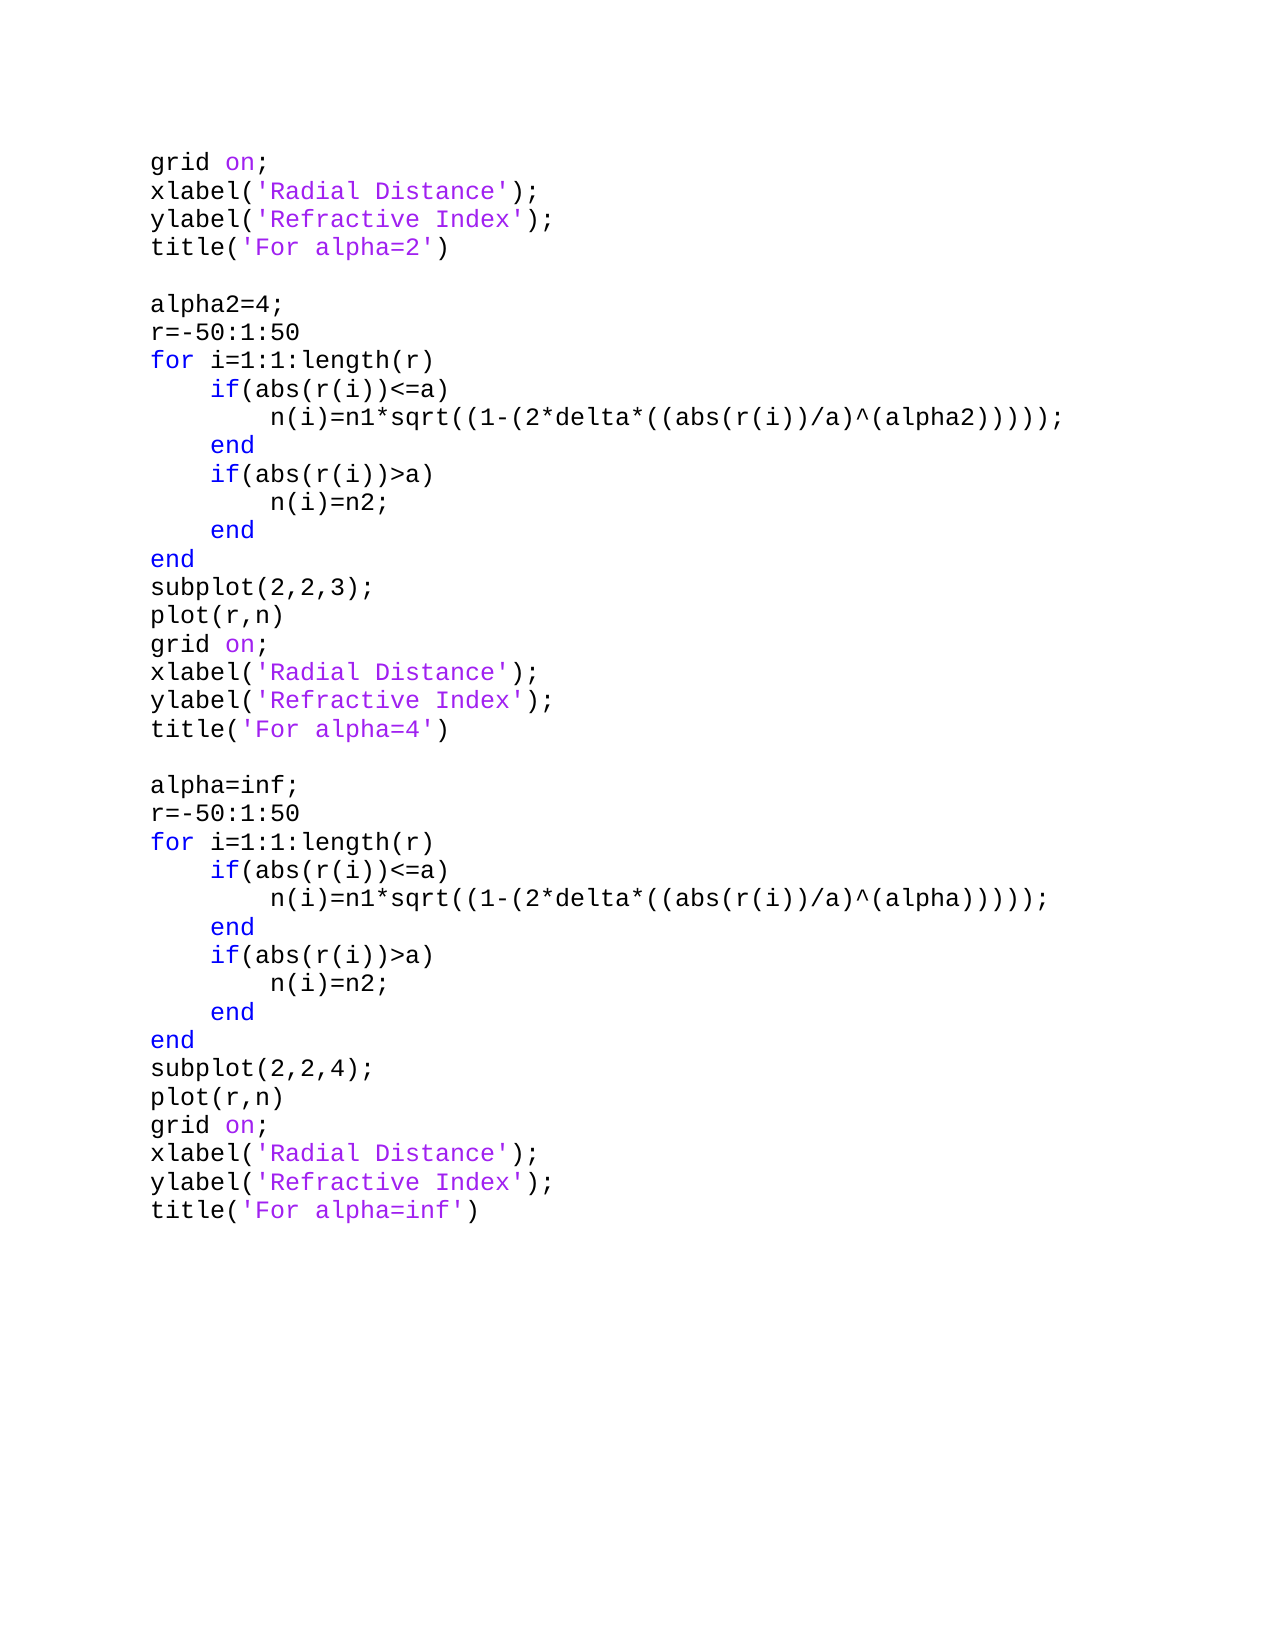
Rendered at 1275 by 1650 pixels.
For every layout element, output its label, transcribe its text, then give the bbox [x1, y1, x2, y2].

text if(abs(r(i))<=a) [150, 376, 1125, 405]
text alpha2=4; [150, 291, 1125, 320]
text end [150, 546, 1125, 575]
text grid on; [150, 1113, 1125, 1141]
text grid on; [150, 631, 1125, 660]
text plot(r,n) [150, 603, 1125, 631]
text grid on; [150, 150, 1125, 178]
text n(i)=n1*sqrt((1-(2*delta*((abs(r(i))/a)^(alpha))))); [150, 886, 1125, 914]
text title('For alpha=inf') [150, 1198, 1125, 1226]
text n(i)=n2; [150, 971, 1125, 999]
text r=-50:1:50 [150, 320, 1125, 348]
text end [150, 518, 1125, 546]
text plot(r,n) [150, 1084, 1125, 1113]
text if(abs(r(i))>a) [150, 943, 1125, 971]
text r=-50:1:50 [150, 801, 1125, 829]
text end [150, 999, 1125, 1028]
text title('For alpha=4') [150, 716, 1125, 745]
text if(abs(r(i))<=a) [150, 858, 1125, 886]
text alpha=inf; [150, 773, 1125, 801]
text ylabel('Refractive Index'); [150, 1169, 1125, 1198]
text subplot(2,2,4); [150, 1056, 1125, 1084]
text xlabel('Radial Distance'); [150, 660, 1125, 688]
text n(i)=n1*sqrt((1-(2*delta*((abs(r(i))/a)^(alpha2))))); [150, 405, 1125, 433]
text end [150, 1028, 1125, 1056]
text ylabel('Refractive Index'); [150, 207, 1125, 235]
text xlabel('Radial Distance'); [150, 178, 1125, 207]
text ylabel('Refractive Index'); [150, 688, 1125, 716]
text for i=1:1:length(r) [150, 829, 1125, 858]
text title('For alpha=2') [150, 235, 1125, 263]
text xlabel('Radial Distance'); [150, 1141, 1125, 1169]
text subplot(2,2,3); [150, 575, 1125, 603]
text for i=1:1:length(r) [150, 348, 1125, 376]
text n(i)=n2; [150, 490, 1125, 518]
text if(abs(r(i))>a) [150, 461, 1125, 490]
text end [150, 433, 1125, 461]
text end [150, 914, 1125, 943]
